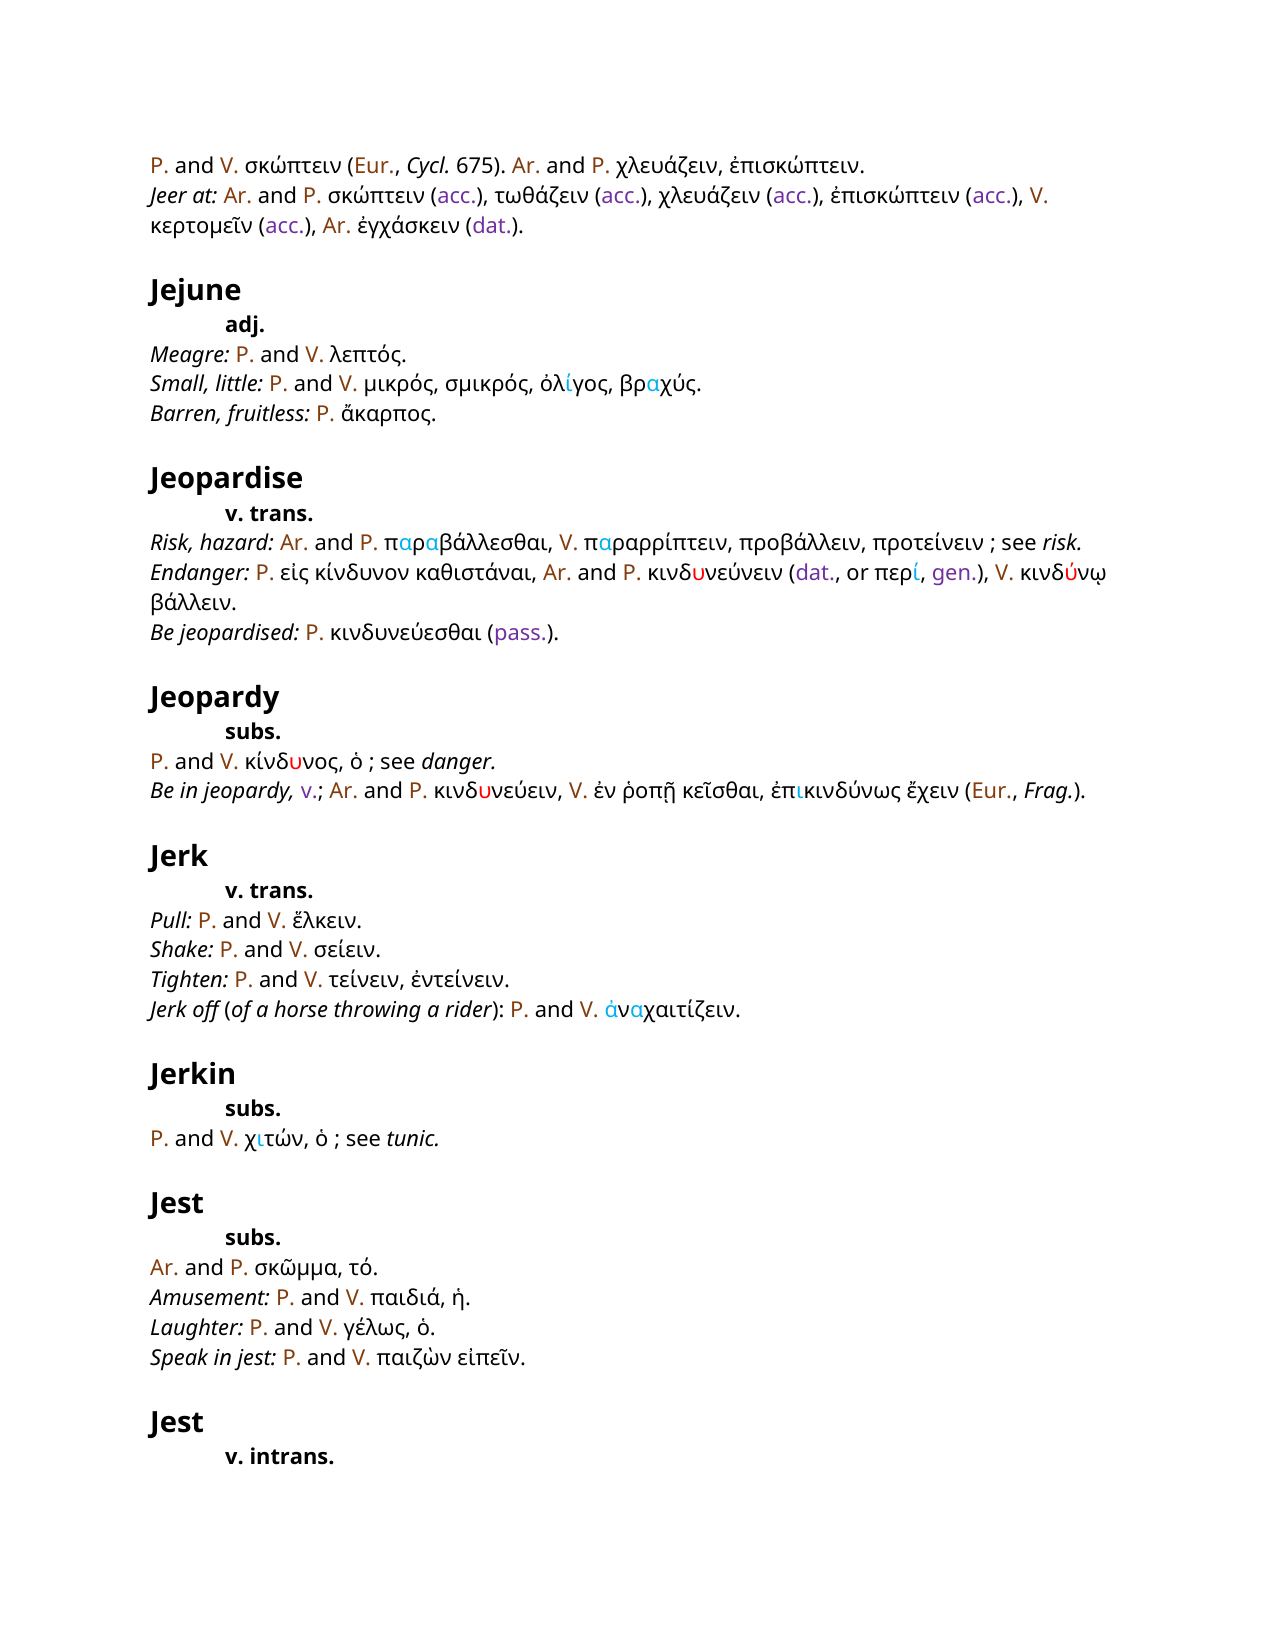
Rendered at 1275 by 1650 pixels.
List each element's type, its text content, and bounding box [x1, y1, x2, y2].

text Jest subs. [150, 1183, 1125, 1252]
text P. and V. κίνδυνος, ὁ ; see danger. [150, 746, 1125, 776]
text P. and V. χιτών, ὁ ; see tunic. [150, 1123, 1125, 1153]
text Jejune adj. [150, 269, 1125, 339]
text P. and V. σκώπτειν (Eur., Cycl. 675). Ar. and P. χλευάζειν, ἐπισκώπτειν. [150, 150, 1125, 180]
text Jerk off (of a horse throwing a rider): P. and V. ἀναχαιτίζειν. [150, 994, 1125, 1024]
text Ar. and P. σκῶμμα, τό. [150, 1252, 1125, 1282]
text Meagre: P. and V. λεπτός. [150, 339, 1125, 368]
text Barren, fruitless: P. ἄκαρπος. [150, 398, 1125, 428]
text Jest v. intrans. [150, 1401, 1125, 1471]
text Tighten: P. and V. τείνειν, ἐντείνειν. [150, 964, 1125, 994]
text Pull: P. and V. ἕλκειν. [150, 904, 1125, 934]
text Jeopardise v. trans. [150, 458, 1125, 527]
text Endanger: P. εἰς κίνδυνον καθιστάναι, Ar. and P. κινδυνεύνειν (dat., or περί, gen.), V. κινδύνῳ βάλλειν. [150, 557, 1125, 617]
text Amusement: P. and V. παιδιά, ἡ. [150, 1282, 1125, 1312]
text Jerk v. trans. [150, 835, 1125, 904]
text Shake: P. and V. σείειν. [150, 934, 1125, 964]
text Jerkin subs. [150, 1053, 1125, 1123]
text Speak in jest: P. and V. παιζὼν εἰπεῖν. [150, 1341, 1125, 1371]
text Laughter: P. and V. γέλως, ὁ. [150, 1312, 1125, 1341]
text Be jeopardised: P. κινδυνεύεσθαι (pass.). [150, 617, 1125, 646]
text Be in jeopardy, v.; Ar. and P. κινδυνεύειν, V. ἐν ῥοπῇ κεῖσθαι, ἐπικινδύνως ἔχειν (Eur., Frag.). [150, 776, 1125, 805]
text Jeopardy subs. [150, 676, 1125, 746]
text Jeer at: Ar. and P. σκώπτειν (acc.), τωθάζειν (acc.), χλευάζειν (acc.), ἐπισκώπτειν (acc.), V. κερτομεῖν (acc.), Ar. ἐγχάσκειν (dat.). [150, 180, 1125, 239]
text Risk, hazard: Ar. and P. παραβάλλεσθαι, V. παραρρίπτειν, προβάλλειν, προτείνειν ; see risk. [150, 527, 1125, 557]
text Small, little: P. and V. μικρός, σμικρός, ὀλίγος, βραχύς. [150, 368, 1125, 398]
